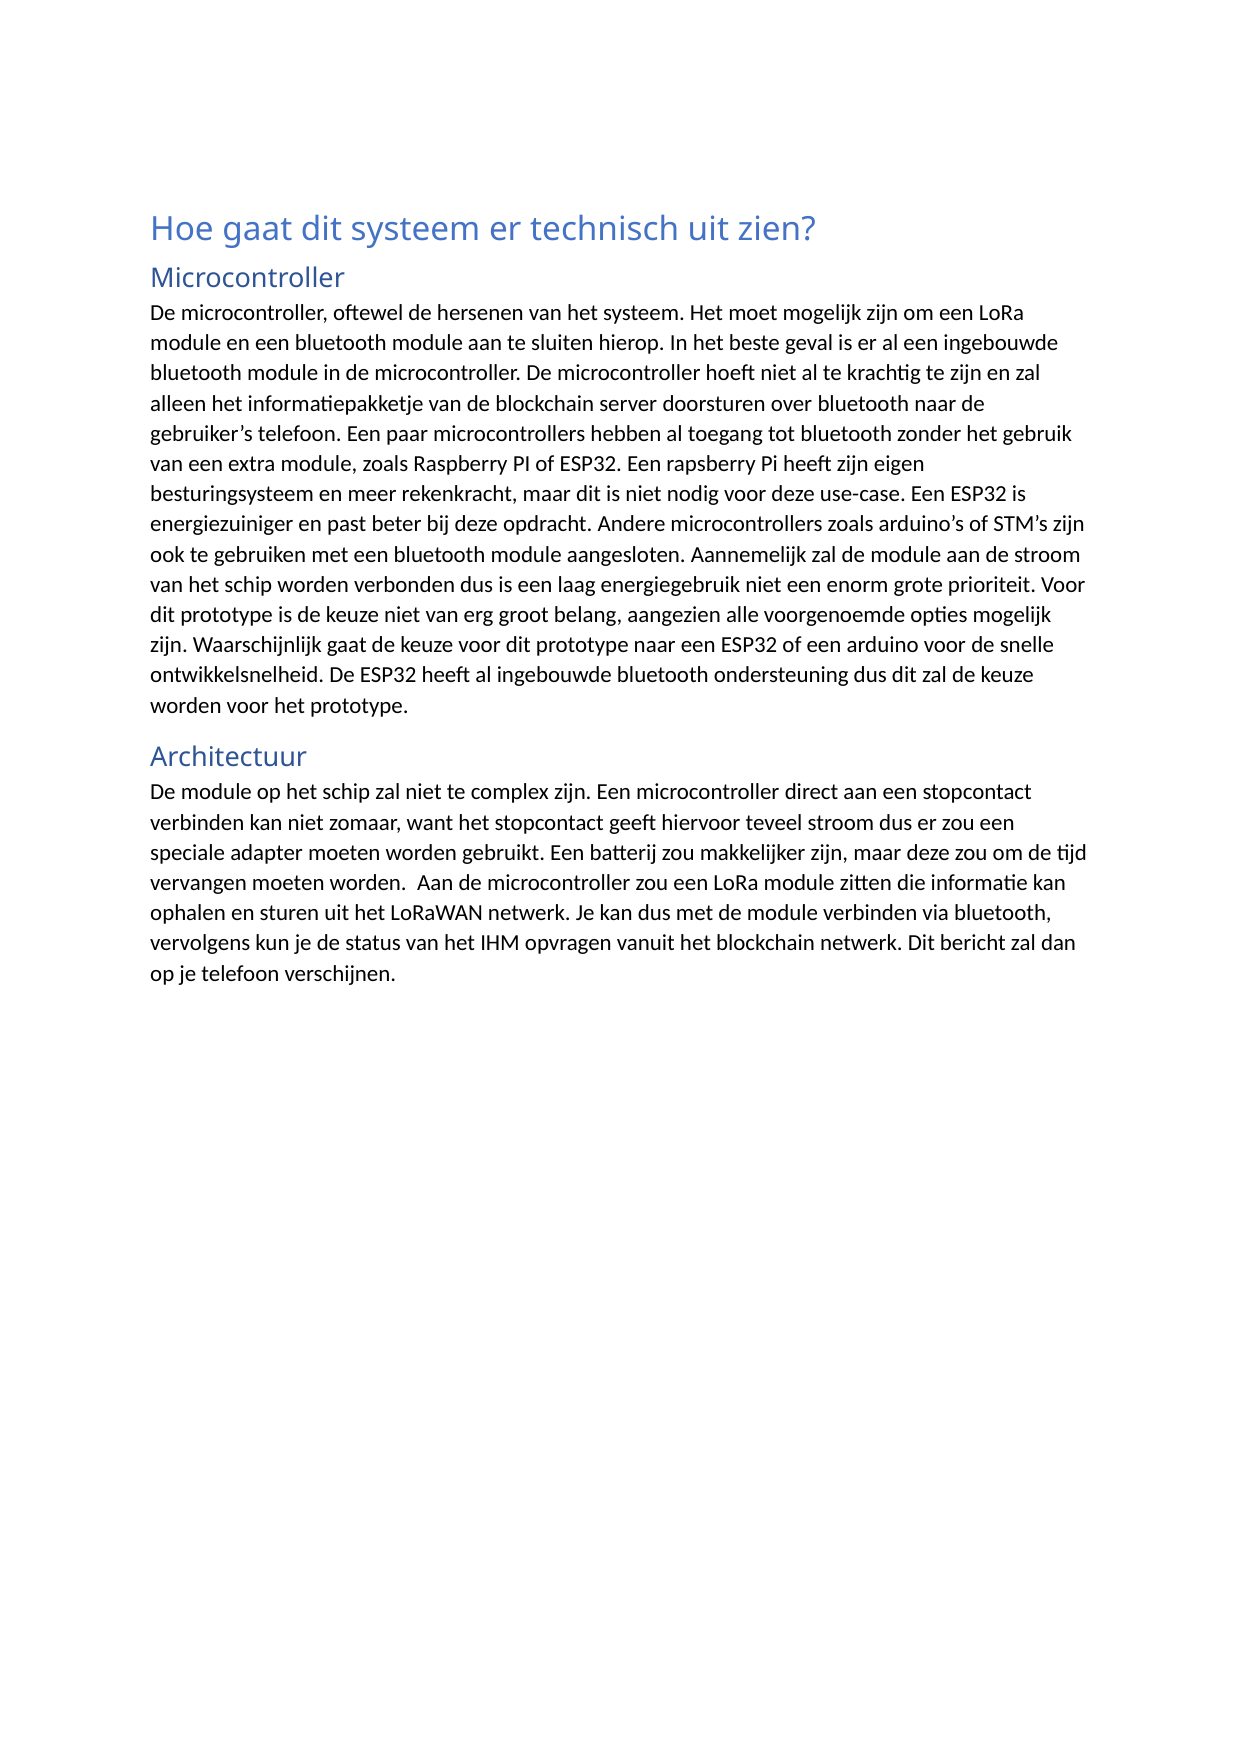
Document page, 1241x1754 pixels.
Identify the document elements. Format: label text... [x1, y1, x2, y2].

text De module op het schip zal niet te complex zijn. Een microcontroller direct aan een stopcontact verbinden kan niet zomaar, want het stopcontact geeft hiervoor teveel stroom dus er zou een speciale adapter moeten worden gebruikt. Een batterij zou makkelijker zijn, maar deze zou om de tijd vervangen moeten worden. Aan de microcontroller zou een LoRa module zitten die informatie kan ophalen en sturen uit het LoRaWAN netwerk. Je kan dus met de module verbinden via bluetooth, vervolgens kun je de status van het IHM opvragen vanuit het blockchain netwerk. Dit bericht zal dan op je telefoon verschijnen. [150, 777, 1090, 987]
subtitle Hoe gaat dit systeem er technisch uit zien? [150, 205, 1090, 251]
subtitle Architectuur [150, 738, 1090, 774]
subtitle Microcontroller [150, 258, 1090, 295]
text De microcontroller, oftewel de hersenen van het systeem. Het moet mogelijk zijn om een LoRa module en een bluetooth module aan te sluiten hierop. In het beste geval is er al een ingebouwde bluetooth module in de microcontroller. De microcontroller hoeft niet al te krachtig te zijn en zal alleen het informatiepakketje van de blockchain server doorsturen over bluetooth naar de gebruiker’s telefoon. Een paar microcontrollers hebben al toegang tot bluetooth zonder het gebruik van een extra module, zoals Raspberry PI of ESP32. Een rapsberry Pi heeft zijn eigen besturingsysteem en meer rekenkracht, maar dit is niet nodig voor deze use-case. Een ESP32 is energiezuiniger en past beter bij deze opdracht. Andere microcontrollers zoals arduino’s of STM’s zijn ook te gebruiken met een bluetooth module aangesloten. Aannemelijk zal de module aan de stroom van het schip worden verbonden dus is een laag energiegebruik niet een enorm grote prioriteit. Voor dit prototype is de keuze niet van erg groot belang, aangezien alle voorgenoemde opties mogelijk zijn. Waarschijnlijk gaat de keuze voor dit prototype naar een ESP32 of een arduino voor de snelle ontwikkelsnelheid. De ESP32 heeft al ingebouwde bluetooth ondersteuning dus dit zal de keuze worden voor het prototype. [150, 298, 1090, 719]
